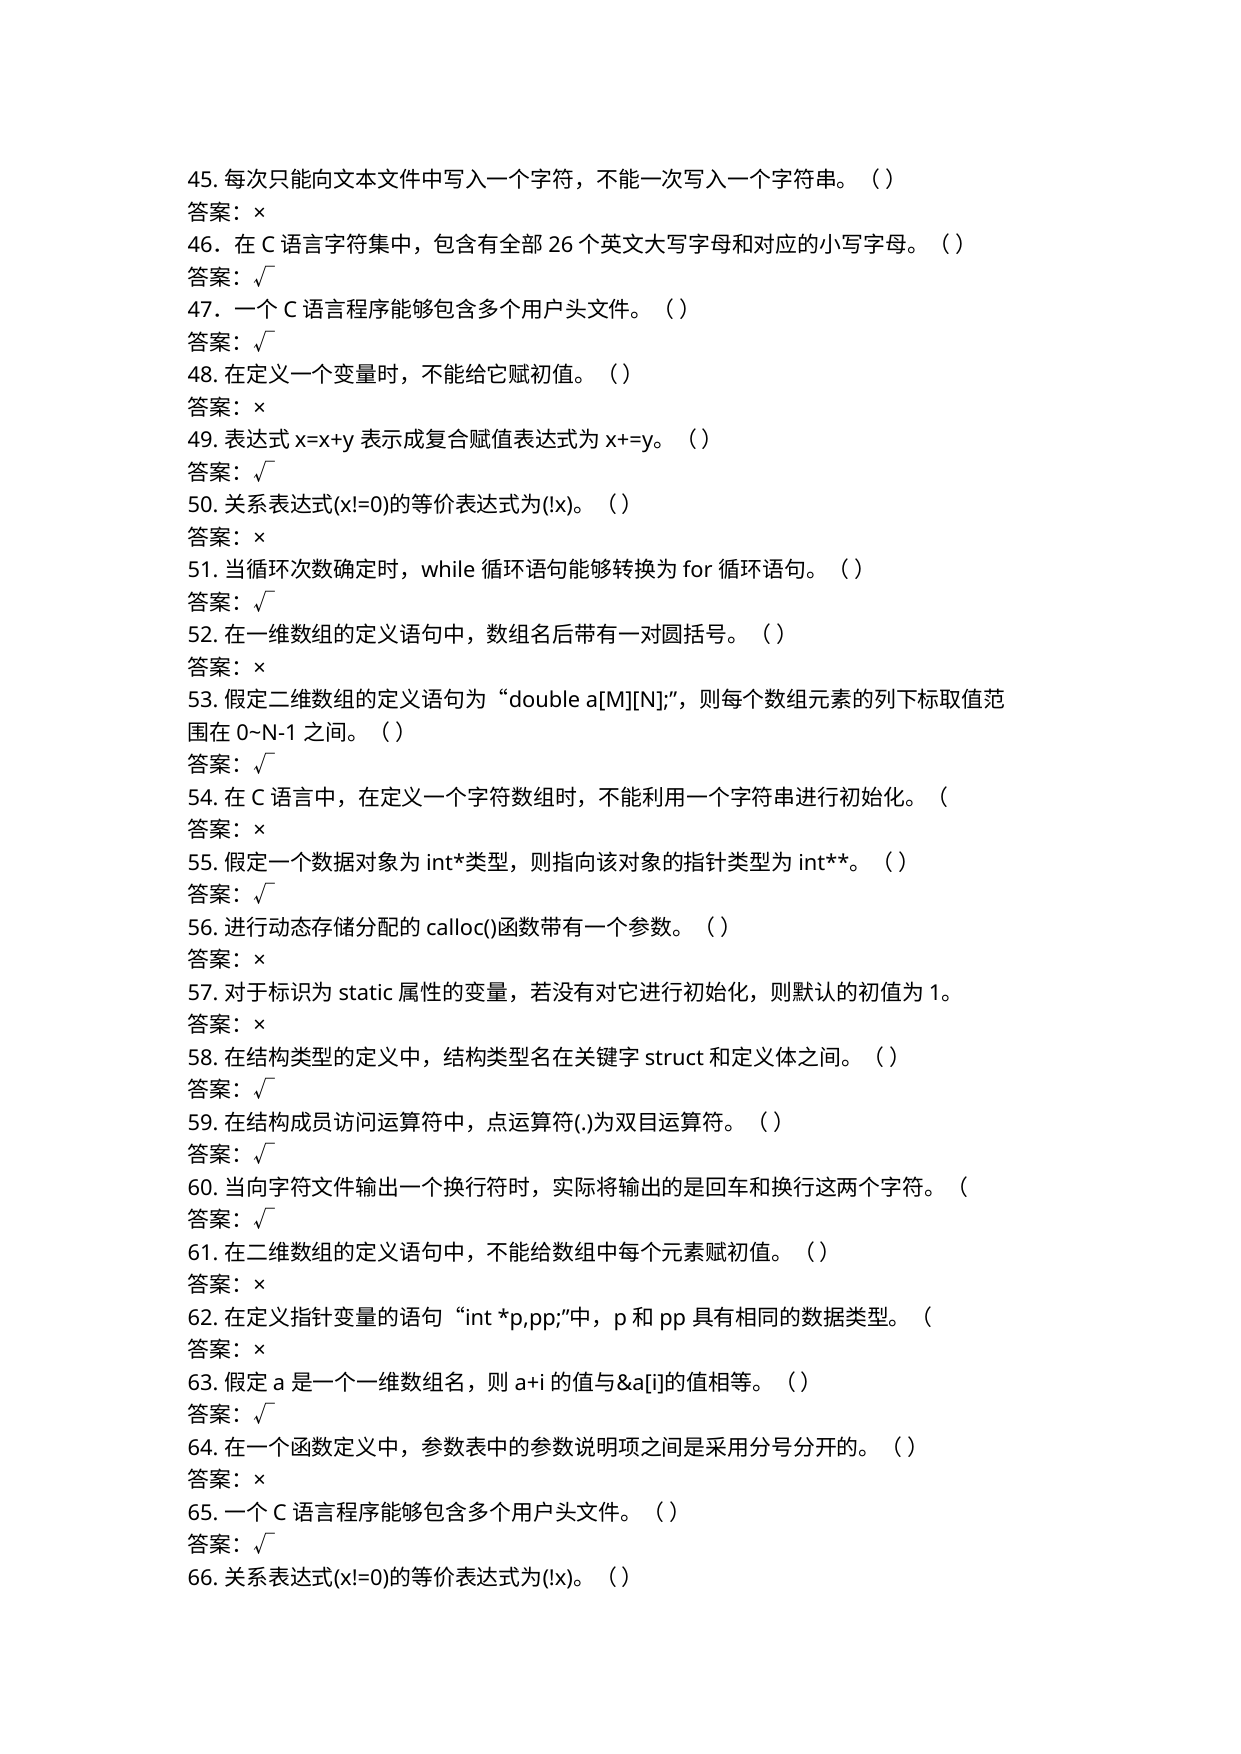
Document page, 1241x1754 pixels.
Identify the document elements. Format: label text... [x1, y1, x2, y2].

text 61. 在二维数组的定义语句中，不能给数组中每个元素赋初值。（ ） [187, 1234, 1053, 1267]
text 答案：√ [187, 1397, 1053, 1429]
text 答案：√ [187, 1202, 1053, 1234]
text 答案：√ [187, 454, 1053, 487]
text 59. 在结构成员访问运算符中，点运算符(.)为双目运算符。（ ） [187, 1104, 1053, 1137]
text 答案：× [187, 1462, 1053, 1494]
text 46．在 C 语言字符集中，包含有全部 26 个英文大写字母和对应的小写字母。（ ） [187, 227, 1053, 259]
text 答案：× [187, 1332, 1053, 1364]
text 答案：√ [187, 1527, 1053, 1559]
text 答案：√ [187, 1072, 1053, 1104]
text 64. 在一个函数定义中，参数表中的参数说明项之间是采用分号分开的。（ ） [187, 1429, 1053, 1462]
text 答案：√ [187, 877, 1053, 909]
text 49. 表达式 x=x+y 表示成复合赋值表达式为 x+=y。（ ） [187, 422, 1053, 454]
text 66. 关系表达式(x!=0)的等价表达式为(!x)。（ ） [187, 1559, 1053, 1592]
text 围在 0~N-1 之间。（ ） [187, 714, 1053, 747]
text 56. 进行动态存储分配的 calloc()函数带有一个参数。（ ） [187, 909, 1053, 942]
text 答案：√ [187, 1137, 1053, 1169]
text 54. 在 C 语言中，在定义一个字符数组时，不能利用一个字符串进行初始化。（ [187, 779, 1053, 812]
text 答案：× [187, 649, 1053, 682]
text 答案：× [187, 942, 1053, 974]
text 答案：× [187, 194, 1053, 227]
text 答案：× [187, 519, 1053, 552]
text 48. 在定义一个变量时，不能给它赋初值。（ ） [187, 357, 1053, 389]
text 53. 假定二维数组的定义语句为“double a[M][N];”，则每个数组元素的列下标取值范 [187, 682, 1053, 714]
text 答案：× [187, 1267, 1053, 1299]
text 57. 对于标识为 static 属性的变量，若没有对它进行初始化，则默认的初值为 1。 [187, 974, 1053, 1007]
text 51. 当循环次数确定时，while 循环语句能够转换为 for 循环语句。（ ） [187, 552, 1053, 584]
text 答案：√ [187, 324, 1053, 357]
text 62. 在定义指针变量的语句“int *p,pp;”中，p 和 pp 具有相同的数据类型。（ [187, 1299, 1053, 1332]
text 47．一个 C 语言程序能够包含多个用户头文件。（ ） [187, 292, 1053, 324]
text 答案：× [187, 812, 1053, 844]
text 答案：× [187, 389, 1053, 422]
text 52. 在一维数组的定义语句中，数组名后带有一对圆括号。（ ） [187, 617, 1053, 649]
text 63. 假定 a 是一个一维数组名，则 a+i 的值与&a[i]的值相等。（ ） [187, 1364, 1053, 1397]
text 答案：√ [187, 584, 1053, 617]
text 65. 一个 C 语言程序能够包含多个用户头文件。（ ） [187, 1494, 1053, 1527]
text 答案：√ [187, 747, 1053, 779]
text 60. 当向字符文件输出一个换行符时，实际将输出的是回车和换行这两个字符。（ [187, 1169, 1053, 1202]
text 答案：× [187, 1007, 1053, 1039]
text 50. 关系表达式(x!=0)的等价表达式为(!x)。（ ） [187, 487, 1053, 519]
text 55. 假定一个数据对象为 int*类型，则指向该对象的指针类型为 int**。（ ） [187, 844, 1053, 877]
text 58. 在结构类型的定义中，结构类型名在关键字 struct 和定义体之间。（ ） [187, 1039, 1053, 1072]
text 45. 每次只能向文本文件中写入一个字符，不能一次写入一个字符串。（ ） [187, 162, 1053, 194]
text 答案：√ [187, 259, 1053, 292]
